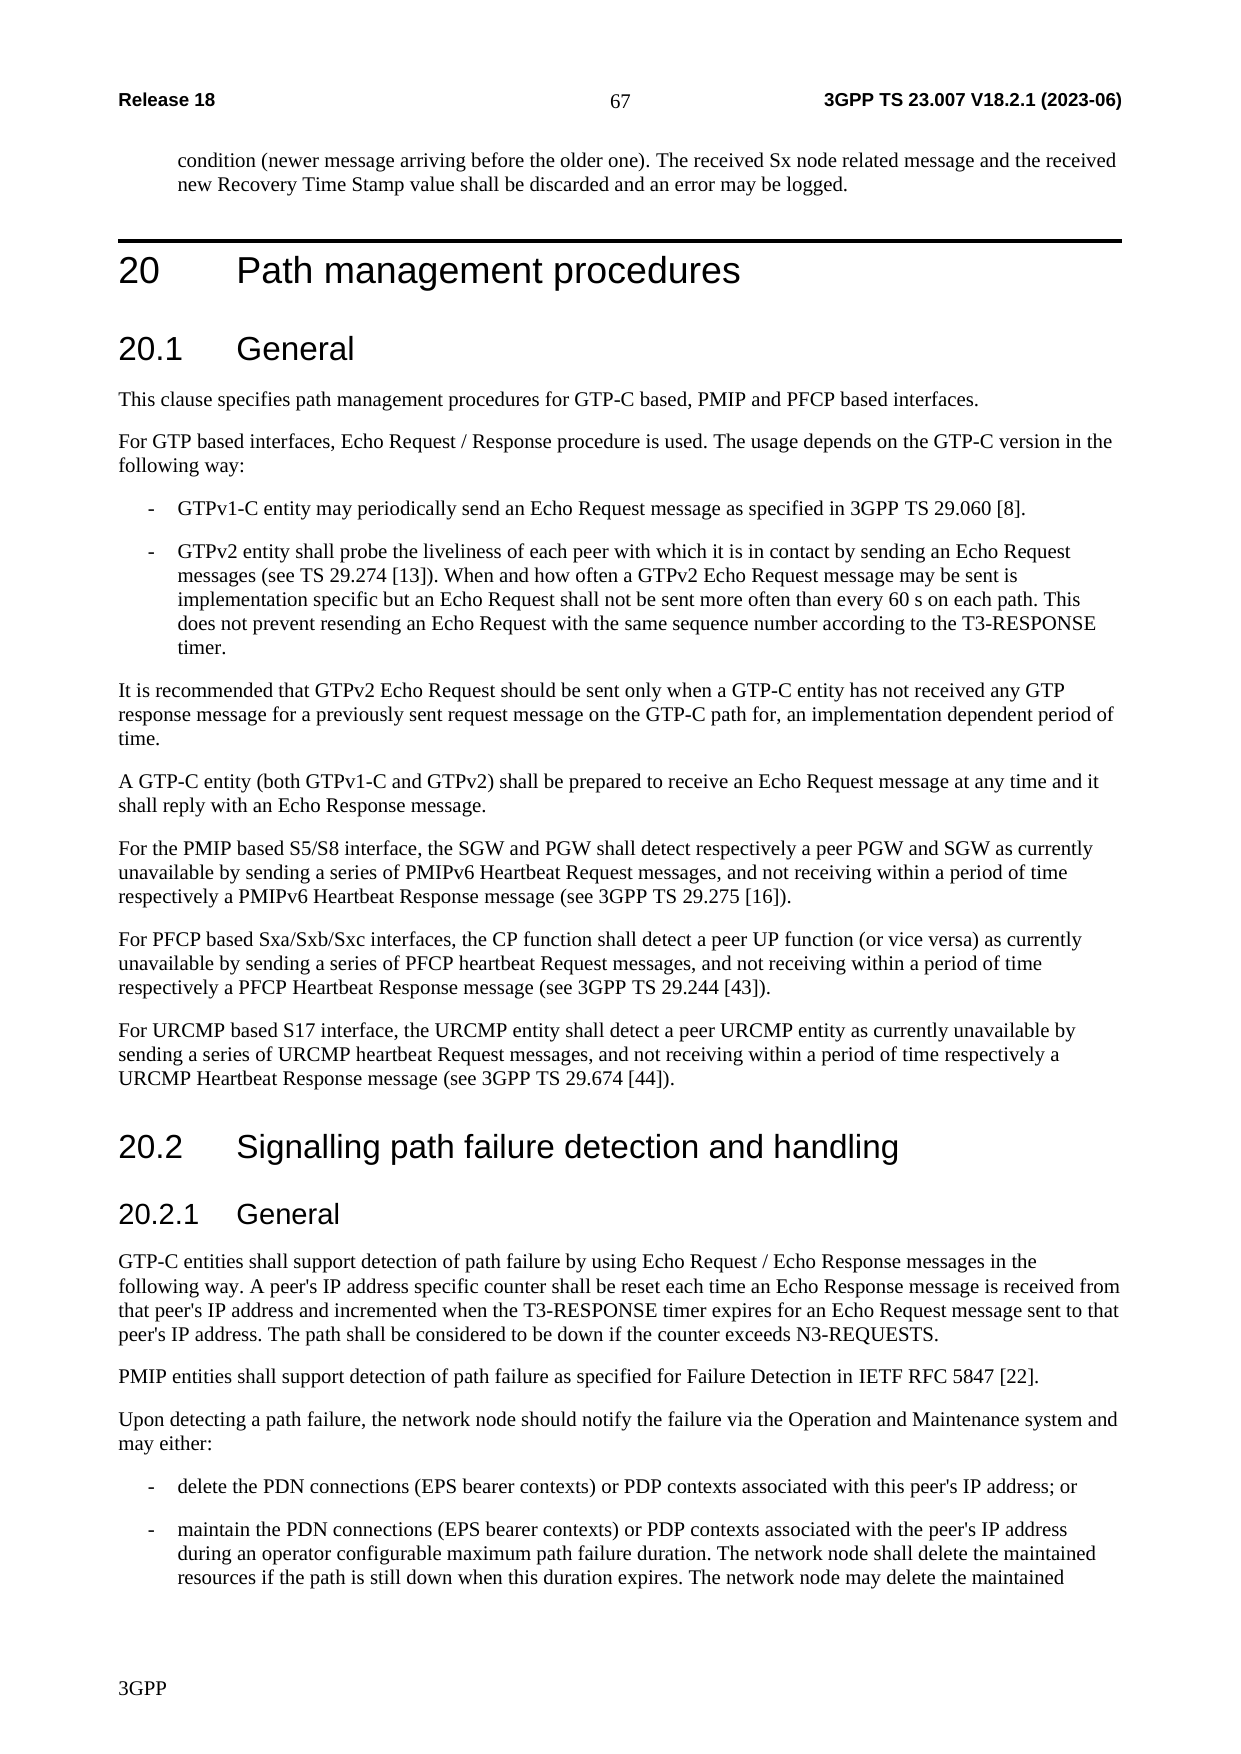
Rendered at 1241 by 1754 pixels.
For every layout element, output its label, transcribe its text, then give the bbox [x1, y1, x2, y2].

text For the PMIP based S5/S8 interface, the SGW and PGW shall detect respectively a peer PGW and SGW as currently unavailable by sending a series of PMIPv6 Heartbeat Request messages, and not receiving within a period of time respectively a PMIPv6 Heartbeat Response message (see 3GPP TS 29.275 [16]). [118, 836, 1122, 908]
text For URCMP based S17 interface, the URCMP entity shall detect a peer URCMP entity as currently unavailable by sending a series of URCMP heartbeat Request messages, and not receiving within a period of time respectively a URCMP Heartbeat Response message (see 3GPP TS 29.674 [44]). [118, 1018, 1122, 1090]
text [148, 147, 1122, 196]
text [148, 1517, 1122, 1589]
text PMIP entities shall support detection of path failure as specified for Failure Detection in IETF RFC 5847 [22]. [118, 1364, 1122, 1388]
text GTP-C entities shall support detection of path failure by using Echo Request / Echo Response messages in the following way. A peer's IP address specific counter shall be reset each time an Echo Response message is received from that peer's IP address and incremented when the T3-RESPONSE timer expires for an Echo Request message sent to that peer's IP address. The path shall be considered to be down if the counter exceeds N3-REQUESTS. [118, 1249, 1122, 1346]
text - GTPv1-C entity may periodically send an Echo Request message as specified in 3GPP TS 29.060 [8]. [148, 496, 1122, 520]
subtitle 20.2.1 General [118, 1197, 1122, 1231]
text For PFCP based Sxa/Sxb/Sxc interfaces, the CP function shall detect a peer UP function (or vice versa) as currently unavailable by sending a series of PFCP heartbeat Request messages, and not receiving within a period of time respectively a PFCP Heartbeat Response message (see 3GPP TS 29.244 [43]). [118, 927, 1122, 999]
text - GTPv2 entity shall probe the liveliness of each peer with which it is in contact by sending an Echo Request messages (see TS 29.274 [13]). When and how often a GTPv2 Echo Request message may be sent is implementation specific but an Echo Request shall not be sent more often than every 60 s on each path. This does not prevent resending an Echo Request with the same sequence number according to the T3-RESPONSE timer. [148, 539, 1122, 659]
subtitle 20.2 Signalling path failure detection and handling [118, 1127, 1122, 1166]
text Upon detecting a path failure, the network node should notify the failure via the Operation and Maintenance system and may either: [118, 1407, 1122, 1455]
text - delete the PDN connections (EPS bearer contexts) or PDP contexts associated with this peer's IP address; or [148, 1474, 1122, 1498]
subtitle 20.1 General [118, 329, 1122, 368]
text It is recommended that GTPv2 Echo Request should be sent only when a GTP-C entity has not received any GTP response message for a previously sent request message on the GTP-C path for, an implementation dependent period of time. [118, 678, 1122, 750]
text For GTP based interfaces, Echo Request / Response procedure is used. The usage depends on the GTP-C version in the following way: [118, 429, 1122, 477]
text A GTP-C entity (both GTPv1-C and GTPv2) shall be prepared to receive an Echo Request message at any time and it shall reply with an Echo Response message. [118, 769, 1122, 817]
text This clause specifies path management procedures for GTP-C based, PMIP and PFCP based interfaces. [118, 387, 1122, 411]
subtitle 20 Path management procedures [118, 243, 1122, 292]
